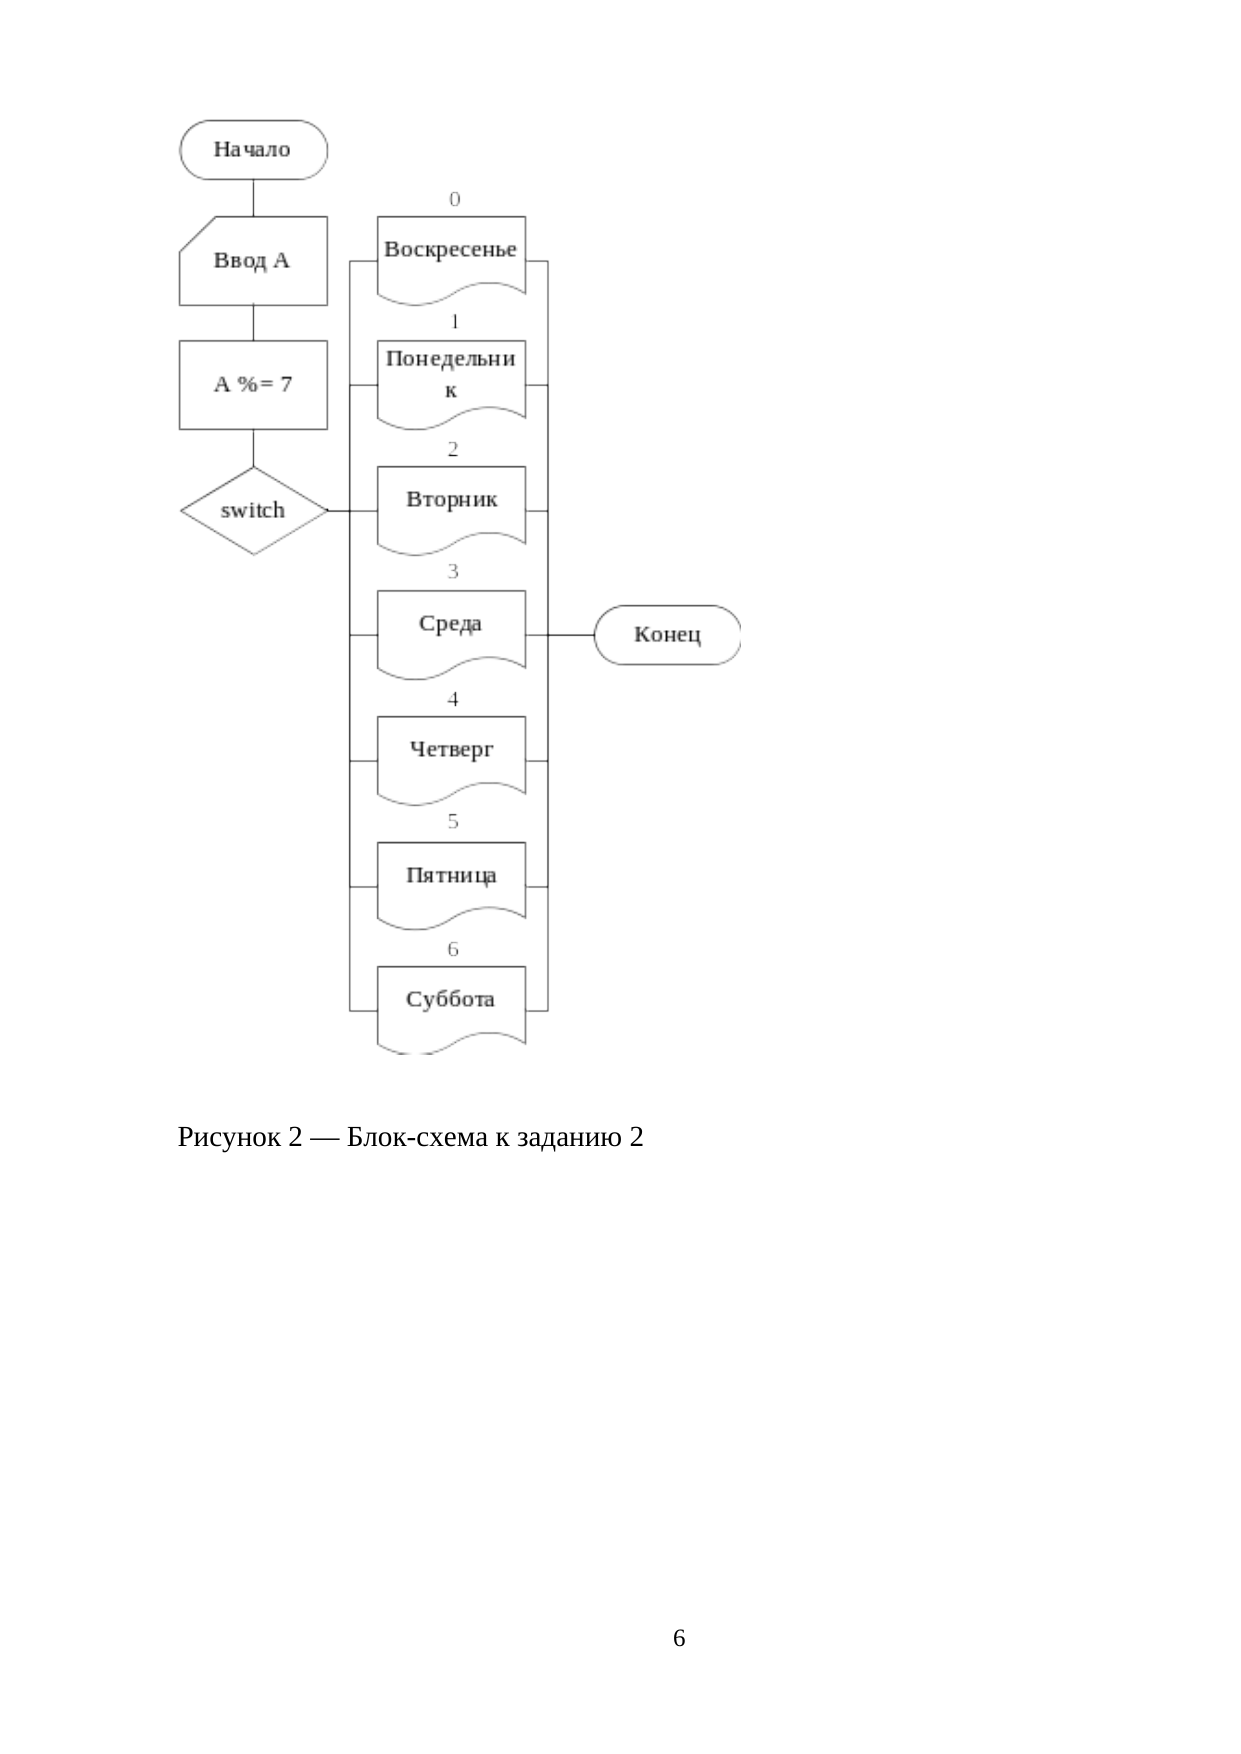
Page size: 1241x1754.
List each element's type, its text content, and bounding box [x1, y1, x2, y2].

text Рисунок 2 — Блок-схема к заданию 2 [177, 1119, 1181, 1153]
